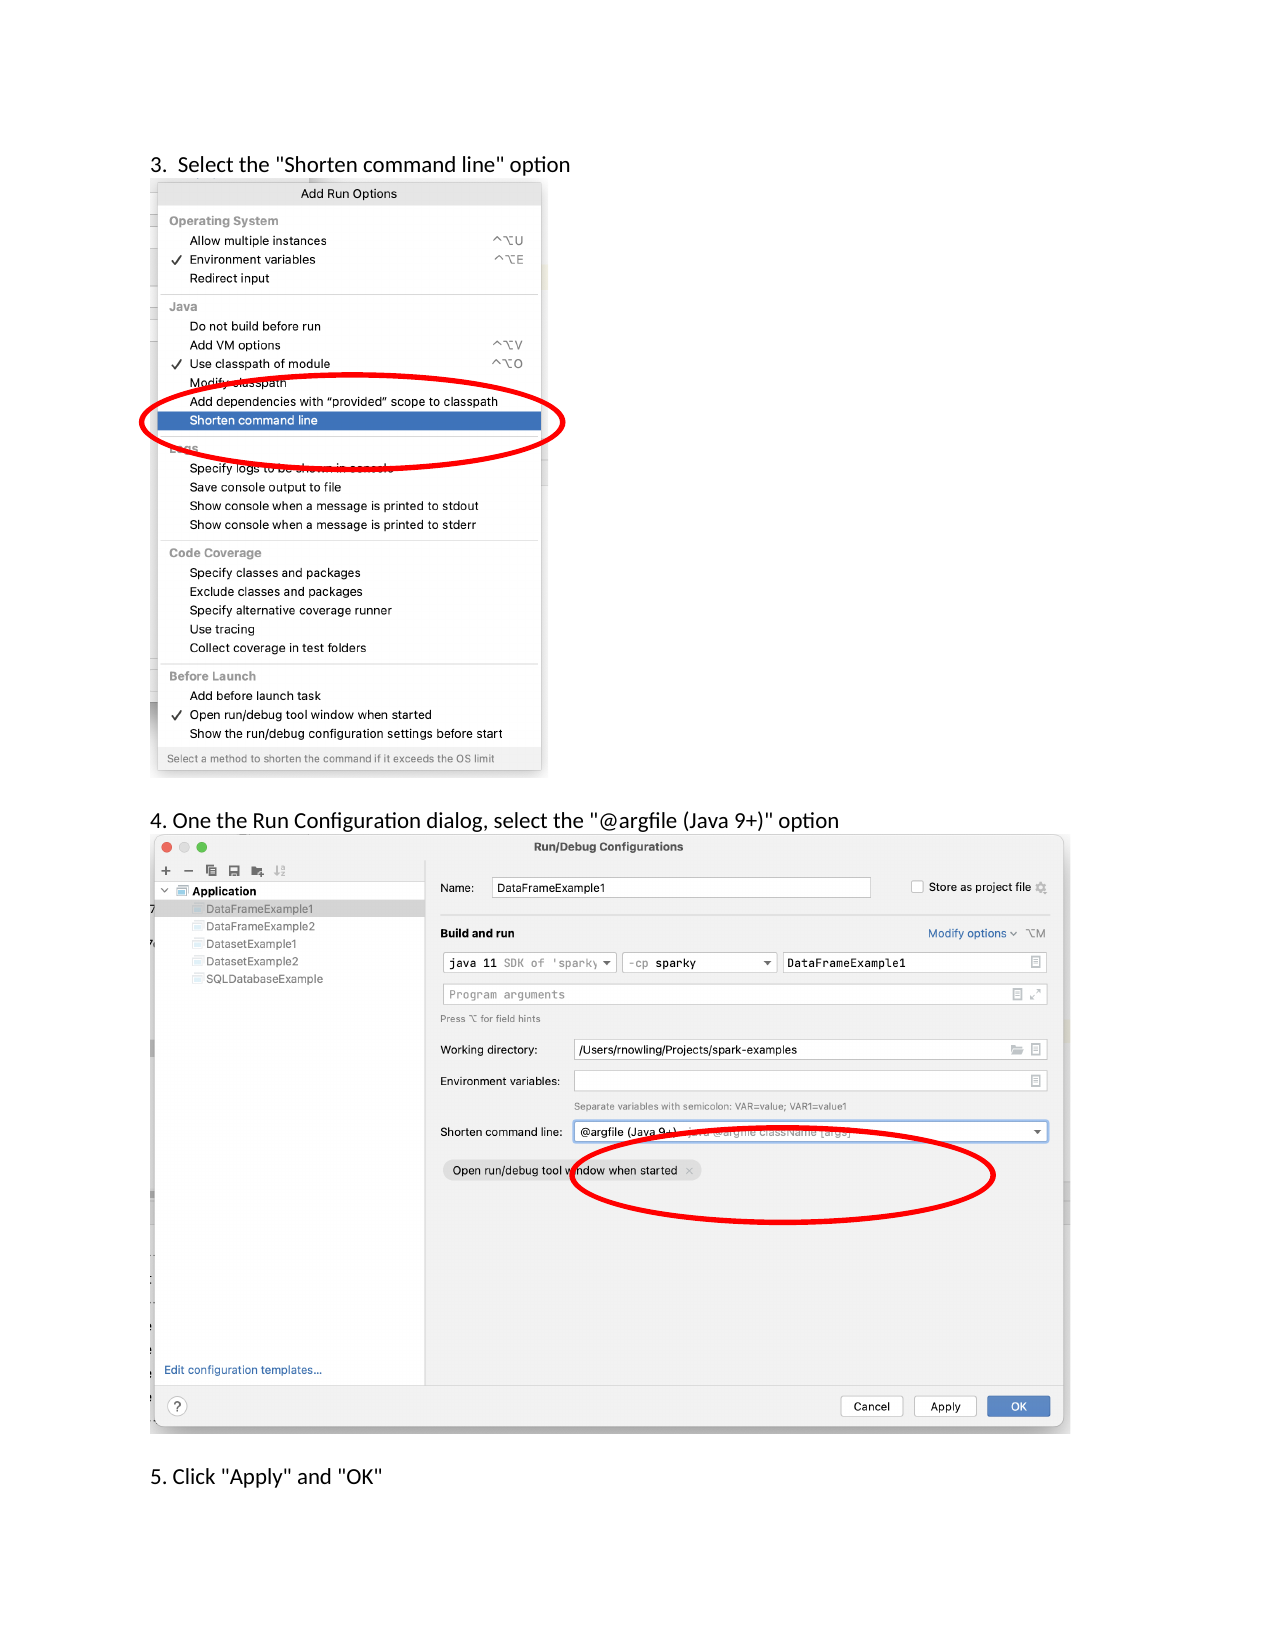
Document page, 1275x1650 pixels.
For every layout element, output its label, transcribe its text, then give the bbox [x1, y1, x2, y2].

picture [150, 834, 1071, 1434]
picture [150, 378, 549, 466]
picture [150, 178, 549, 405]
text 5. Click "Apply" and "OK" [150, 1462, 1125, 1490]
picture [150, 440, 549, 778]
text 4. One the Run Configuration dialog, select the "@argfile (Java 9+)" option [150, 806, 1125, 834]
text 3. Select the "Shorten command line" option [150, 150, 1125, 178]
